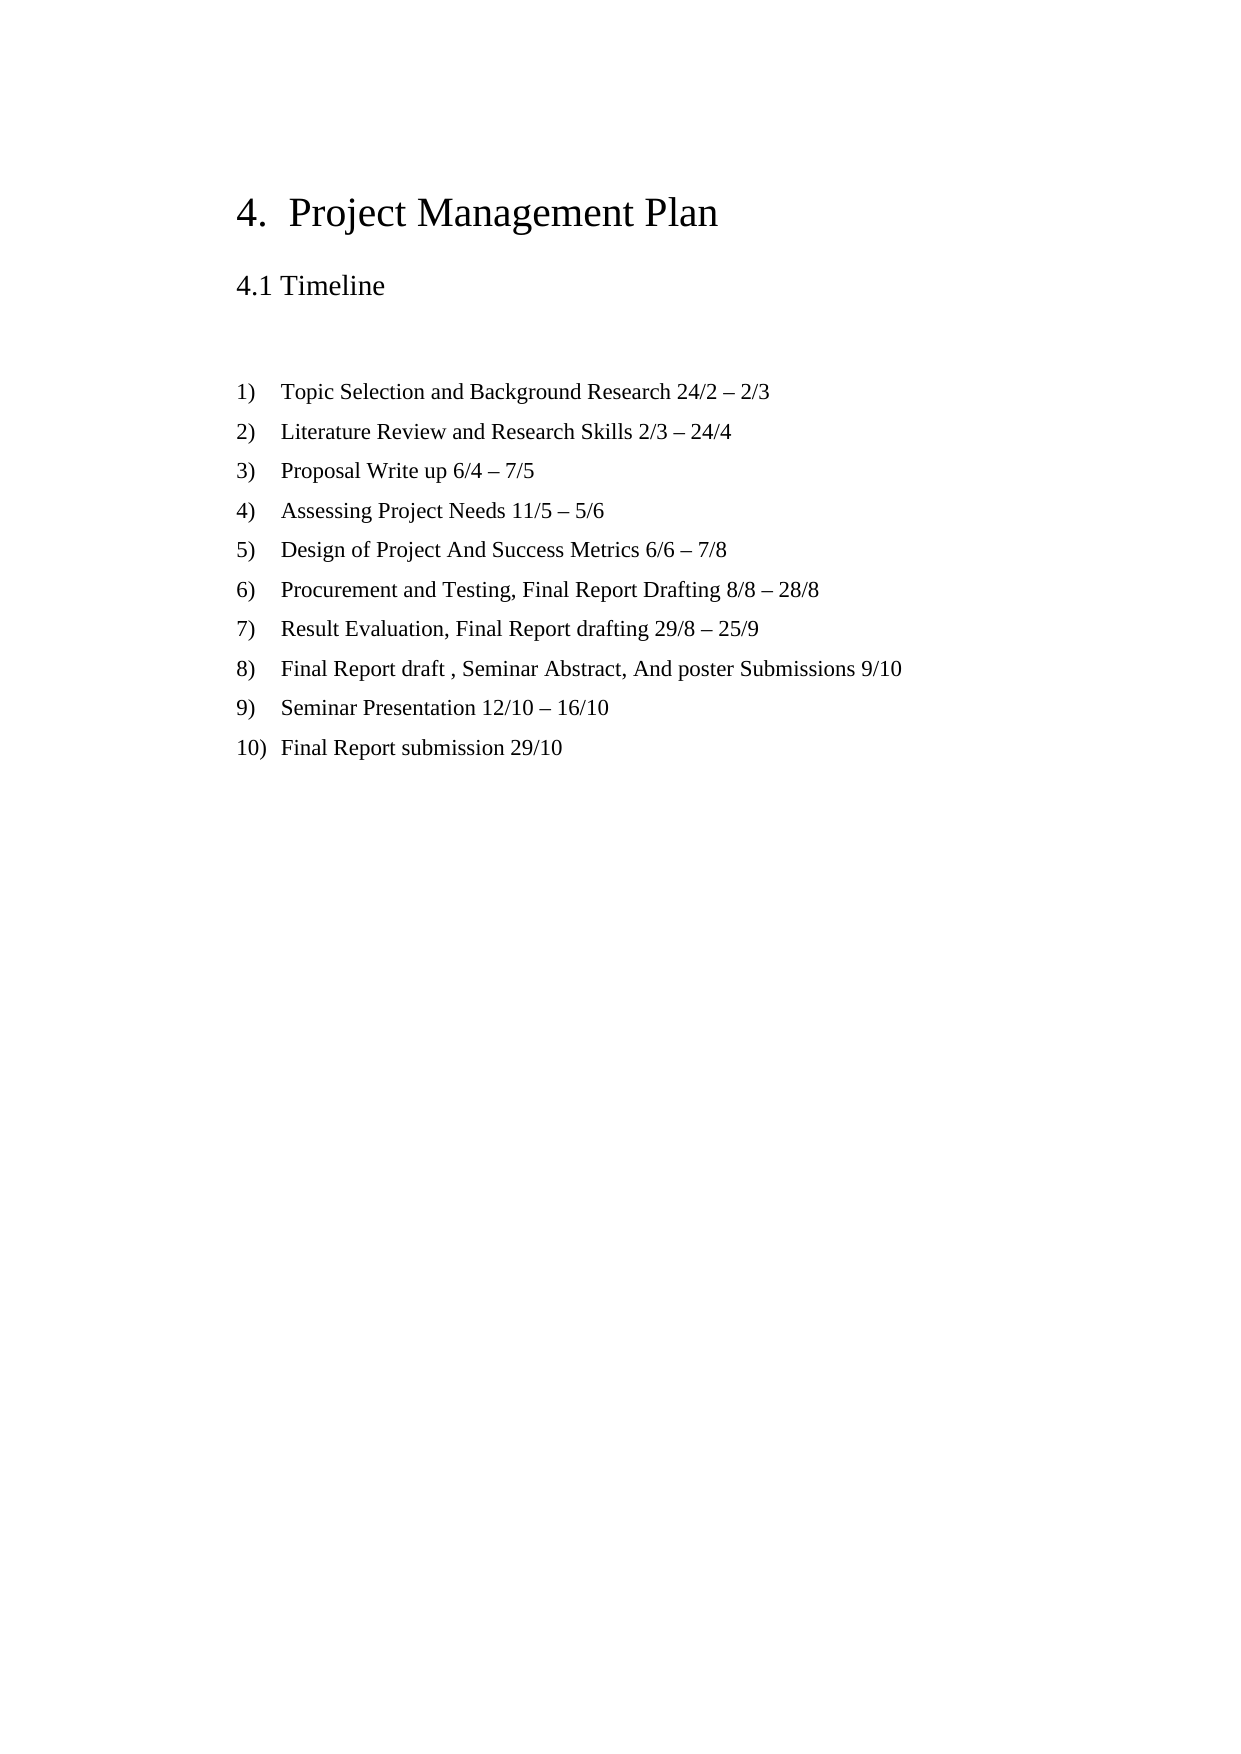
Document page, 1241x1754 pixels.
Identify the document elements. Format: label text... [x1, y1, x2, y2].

list Final Report submission 29/10 [236, 734, 1090, 760]
list Seminar Presentation 12/10 – 16/10 [236, 694, 1090, 721]
list Literature Review and Research Skills 2/3 – 24/4 [236, 418, 1090, 444]
subtitle 4.1 Timeline [236, 268, 1090, 301]
list Assessing Project Needs 11/5 – 5/6 [236, 497, 1090, 523]
list Procurement and Testing, Final Report Drafting 8/8 – 28/8 [236, 576, 1090, 602]
list Topic Selection and Background Research 24/2 – 2/3 [236, 378, 1090, 405]
list Design of Project And Success Metrics 6/6 – 7/8 [236, 536, 1090, 563]
list Proposal Write up 6/4 – 7/5 [236, 457, 1090, 484]
subtitle 4. Project Management Plan [236, 187, 1090, 235]
list Final Report draft , Seminar Abstract, And poster Submissions 9/10 [236, 655, 1090, 681]
list Result Evaluation, Final Report drafting 29/8 – 25/9 [236, 615, 1090, 642]
